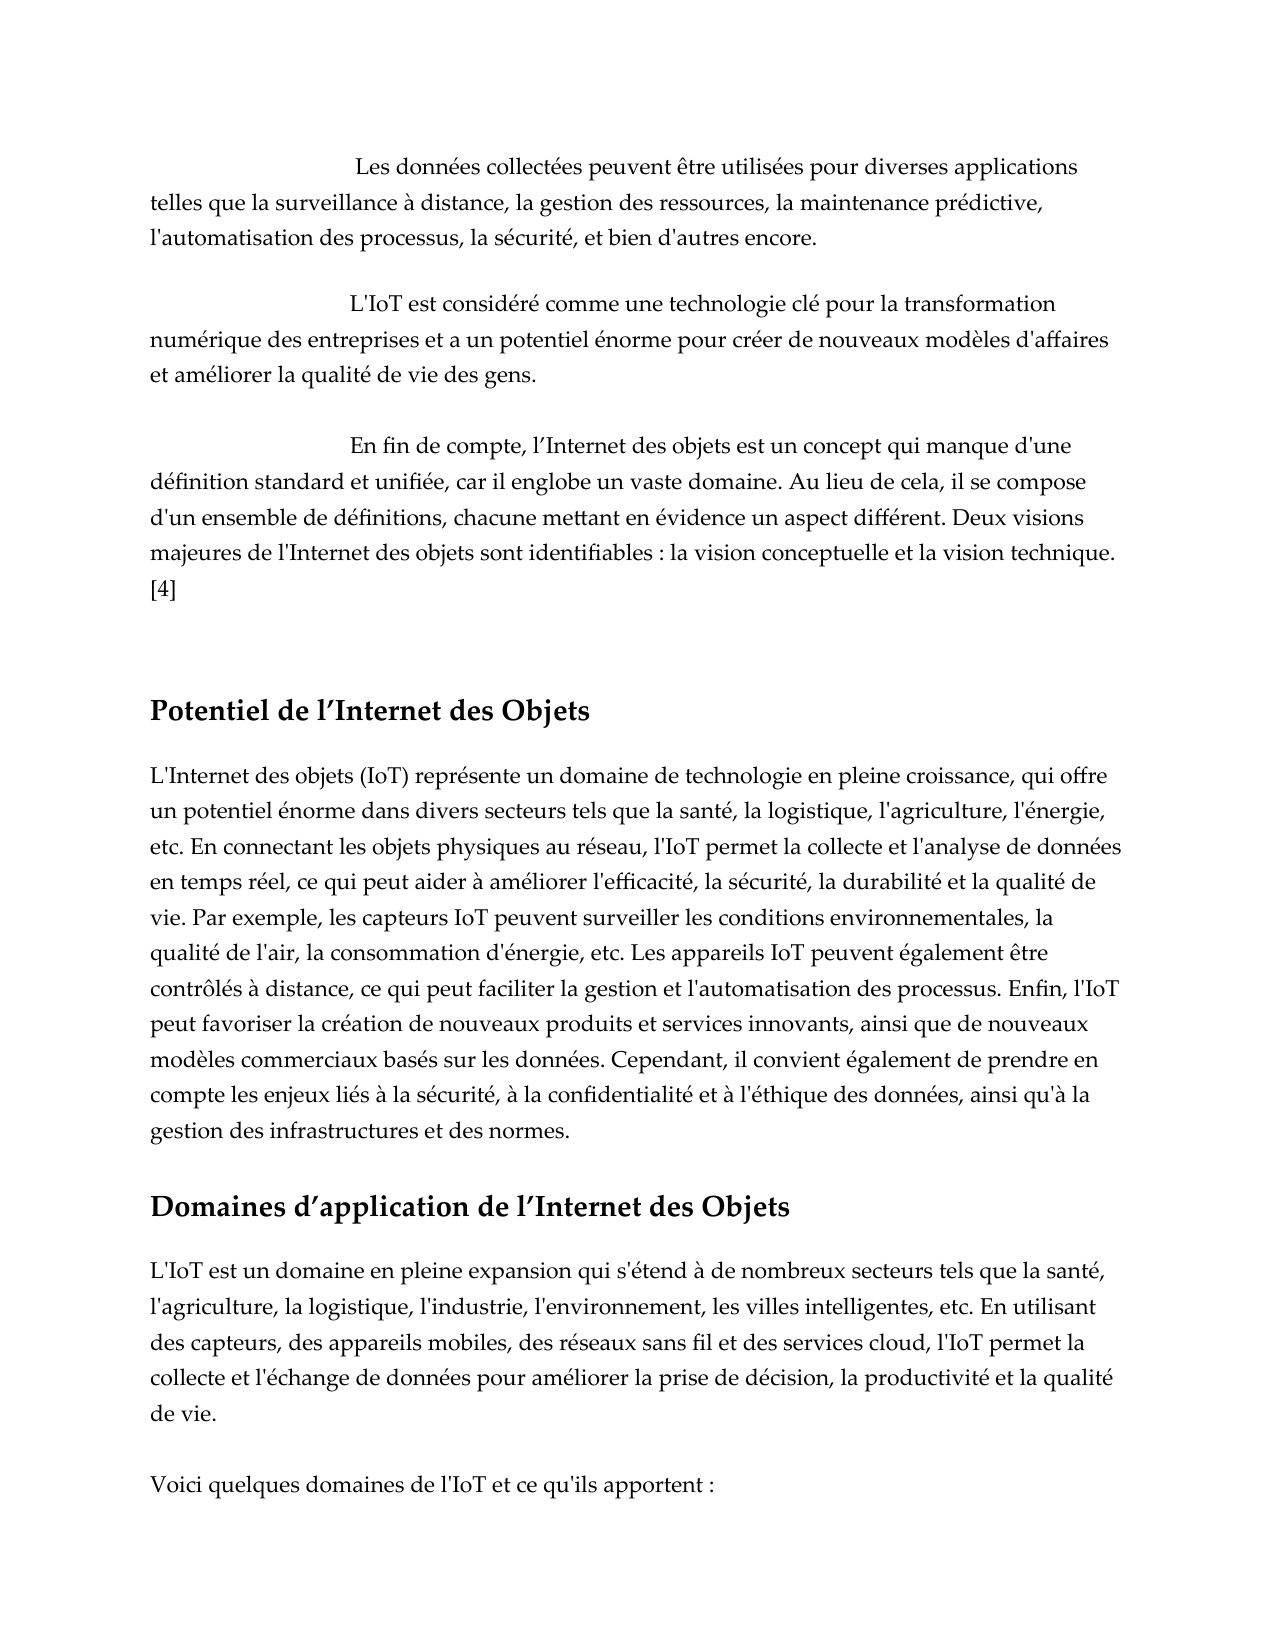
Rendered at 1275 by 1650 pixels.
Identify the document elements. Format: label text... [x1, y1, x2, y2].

text L'Internet des objets (IoT) représente un domaine de technologie en pleine croissance, qui offre un potentiel énorme dans divers secteurs tels que la santé, la logistique, l'agriculture, l'énergie, etc. En connectant les objets physiques au réseau, l'IoT permet la collecte et l'analyse de données en temps réel, ce qui peut aider à améliorer l'efficacité, la sécurité, la durabilité et la qualité de vie. Par exemple, les capteurs IoT peuvent surveiller les conditions environnementales, la qualité de l'air, la consommation d'énergie, etc. Les appareils IoT peuvent également être contrôlés à distance, ce qui peut faciliter la gestion et l'automatisation des processus. Enfin, l'IoT peut favoriser la création de nouveaux produits et services innovants, ainsi que de nouveaux modèles commerciaux basés sur les données. Cependant, il convient également de prendre en compte les enjeux liés à la sécurité, à la confidentialité et à l'éthique des données, ainsi qu'à la gestion des infrastructures et des normes. [150, 759, 1125, 1145]
subtitle Domaines d’application de l’Internet des Objets [150, 1185, 1125, 1224]
text En fin de compte, l’Internet des objets est un concept qui manque d'une définition standard et unifiée, car il englobe un vaste domaine. Au lieu de cela, il se compose d'un ensemble de définitions, chacune mettant en évidence un aspect différent. Deux visions majeures de l'Internet des objets sont identifiables : la vision conceptuelle et la vision technique.[4] [150, 429, 1125, 603]
text L'IoT est considéré comme une technologie clé pour la transformation numérique des entreprises et a un potentiel énorme pour créer de nouveaux modèles d'affaires et améliorer la qualité de vie des gens. [150, 287, 1125, 389]
text Voici quelques domaines de l'IoT et ce qu'ils apportent : [150, 1468, 1125, 1498]
text L'IoT est un domaine en pleine expansion qui s'étend à de nombreux secteurs tels que la santé, l'agriculture, la logistique, l'industrie, l'environnement, les villes intelligentes, etc. En utilisant des capteurs, des appareils mobiles, des réseaux sans fil et des services cloud, l'IoT permet la collecte et l'échange de données pour améliorer la prise de décision, la productivité et la qualité de vie. [150, 1254, 1125, 1427]
subtitle Potentiel de l’Internet des Objets [150, 689, 1125, 728]
text Les données collectées peuvent être utilisées pour diverses applications telles que la surveillance à distance, la gestion des ressources, la maintenance prédictive, l'automatisation des processus, la sécurité, et bien d'autres encore. [150, 150, 1125, 252]
